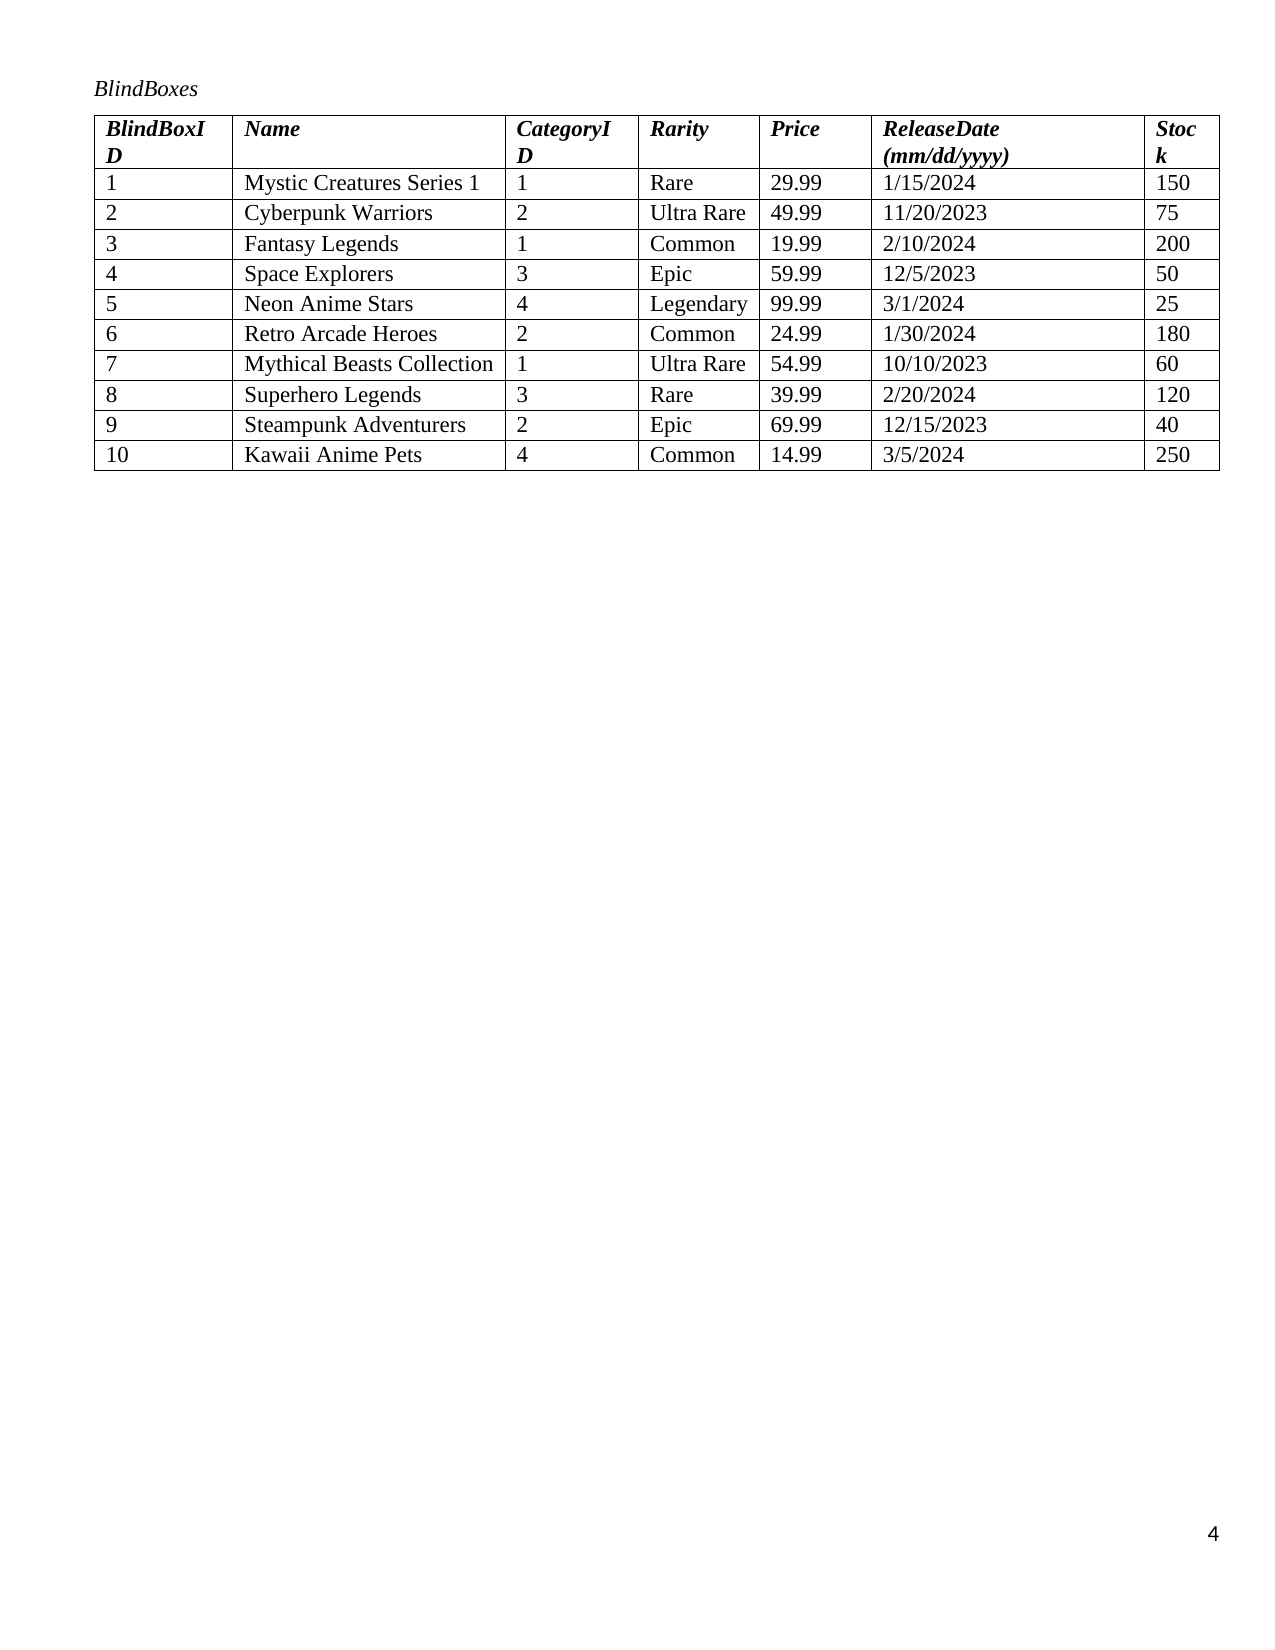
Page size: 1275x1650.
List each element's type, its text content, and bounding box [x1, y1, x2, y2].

table_cell Epic [639, 260, 759, 289]
table_cell 9 [95, 411, 232, 440]
table_cell Space Explorers [233, 260, 505, 289]
table_cell 2 [506, 200, 638, 229]
table_cell Common [639, 230, 759, 259]
table_cell 40 [1145, 411, 1219, 440]
table_cell 24.99 [760, 320, 871, 349]
table_cell Kawaii Anime Pets [233, 441, 505, 470]
table_cell 12/5/2023 [872, 260, 1144, 289]
table_cell 49.99 [760, 200, 871, 229]
table_cell 3 [506, 260, 638, 289]
table_cell Superhero Legends [233, 381, 505, 410]
table_cell 3/5/2024 [872, 441, 1144, 470]
table_cell 14.99 [760, 441, 871, 470]
table_cell 4 [506, 441, 638, 470]
table_cell 1 [506, 230, 638, 259]
table_cell 180 [1145, 320, 1219, 349]
table_header ReleaseDate (mm/dd/yyyy) [872, 116, 1144, 168]
table_cell Ultra Rare [639, 200, 759, 229]
table_cell Legendary [639, 290, 759, 319]
table_cell 3 [95, 230, 232, 259]
table_cell Neon Anime Stars [233, 290, 505, 319]
table_cell 10 [95, 441, 232, 470]
table_cell 4 [506, 290, 638, 319]
table_cell 29.99 [760, 169, 871, 198]
table_cell Rare [639, 169, 759, 198]
table_cell 2 [506, 411, 638, 440]
table_cell Steampunk Adventurers [233, 411, 505, 440]
table_cell 1 [506, 169, 638, 198]
table_cell 120 [1145, 381, 1219, 410]
table_header Stock [1145, 116, 1219, 168]
table_cell 5 [95, 290, 232, 319]
table_cell 4 [95, 260, 232, 289]
table_cell 25 [1145, 290, 1219, 319]
table_cell 6 [95, 320, 232, 349]
table_cell 2 [506, 320, 638, 349]
table_header BlindBoxID [95, 116, 232, 168]
table_cell 50 [1145, 260, 1219, 289]
table_cell 11/20/2023 [872, 200, 1144, 229]
table_cell 10/10/2023 [872, 351, 1144, 380]
table_cell Ultra Rare [639, 351, 759, 380]
table_cell 3 [506, 381, 638, 410]
table_cell 12/15/2023 [872, 411, 1144, 440]
table_cell 1/15/2024 [872, 169, 1144, 198]
table_cell Fantasy Legends [233, 230, 505, 259]
table_cell 19.99 [760, 230, 871, 259]
table_cell 69.99 [760, 411, 871, 440]
table_cell Cyberpunk Warriors [233, 200, 505, 229]
table_cell 1 [506, 351, 638, 380]
table_cell 2/20/2024 [872, 381, 1144, 410]
table_cell 200 [1145, 230, 1219, 259]
table_cell 150 [1145, 169, 1219, 198]
table_cell Common [639, 441, 759, 470]
text BlindBoxes [94, 75, 1219, 101]
table_header Name [233, 116, 505, 168]
table_cell 1 [95, 169, 232, 198]
table_header Rarity [639, 116, 759, 168]
table_cell 7 [95, 351, 232, 380]
table_header Price [760, 116, 871, 168]
table_cell 75 [1145, 200, 1219, 229]
table_header CategoryID [506, 116, 638, 168]
table_cell 3/1/2024 [872, 290, 1144, 319]
table_cell 8 [95, 381, 232, 410]
table_cell Retro Arcade Heroes [233, 320, 505, 349]
table_cell Mythical Beasts Collection [233, 351, 505, 380]
table_cell 39.99 [760, 381, 871, 410]
table_cell 54.99 [760, 351, 871, 380]
table_cell 250 [1145, 441, 1219, 470]
table_cell Common [639, 320, 759, 349]
table_cell 60 [1145, 351, 1219, 380]
table_cell 2/10/2024 [872, 230, 1144, 259]
table_cell 59.99 [760, 260, 871, 289]
table_cell Rare [639, 381, 759, 410]
table_cell 1/30/2024 [872, 320, 1144, 349]
table_cell 2 [95, 200, 232, 229]
table_cell Epic [639, 411, 759, 440]
table_cell Mystic Creatures Series 1 [233, 169, 505, 198]
table_cell 99.99 [760, 290, 871, 319]
